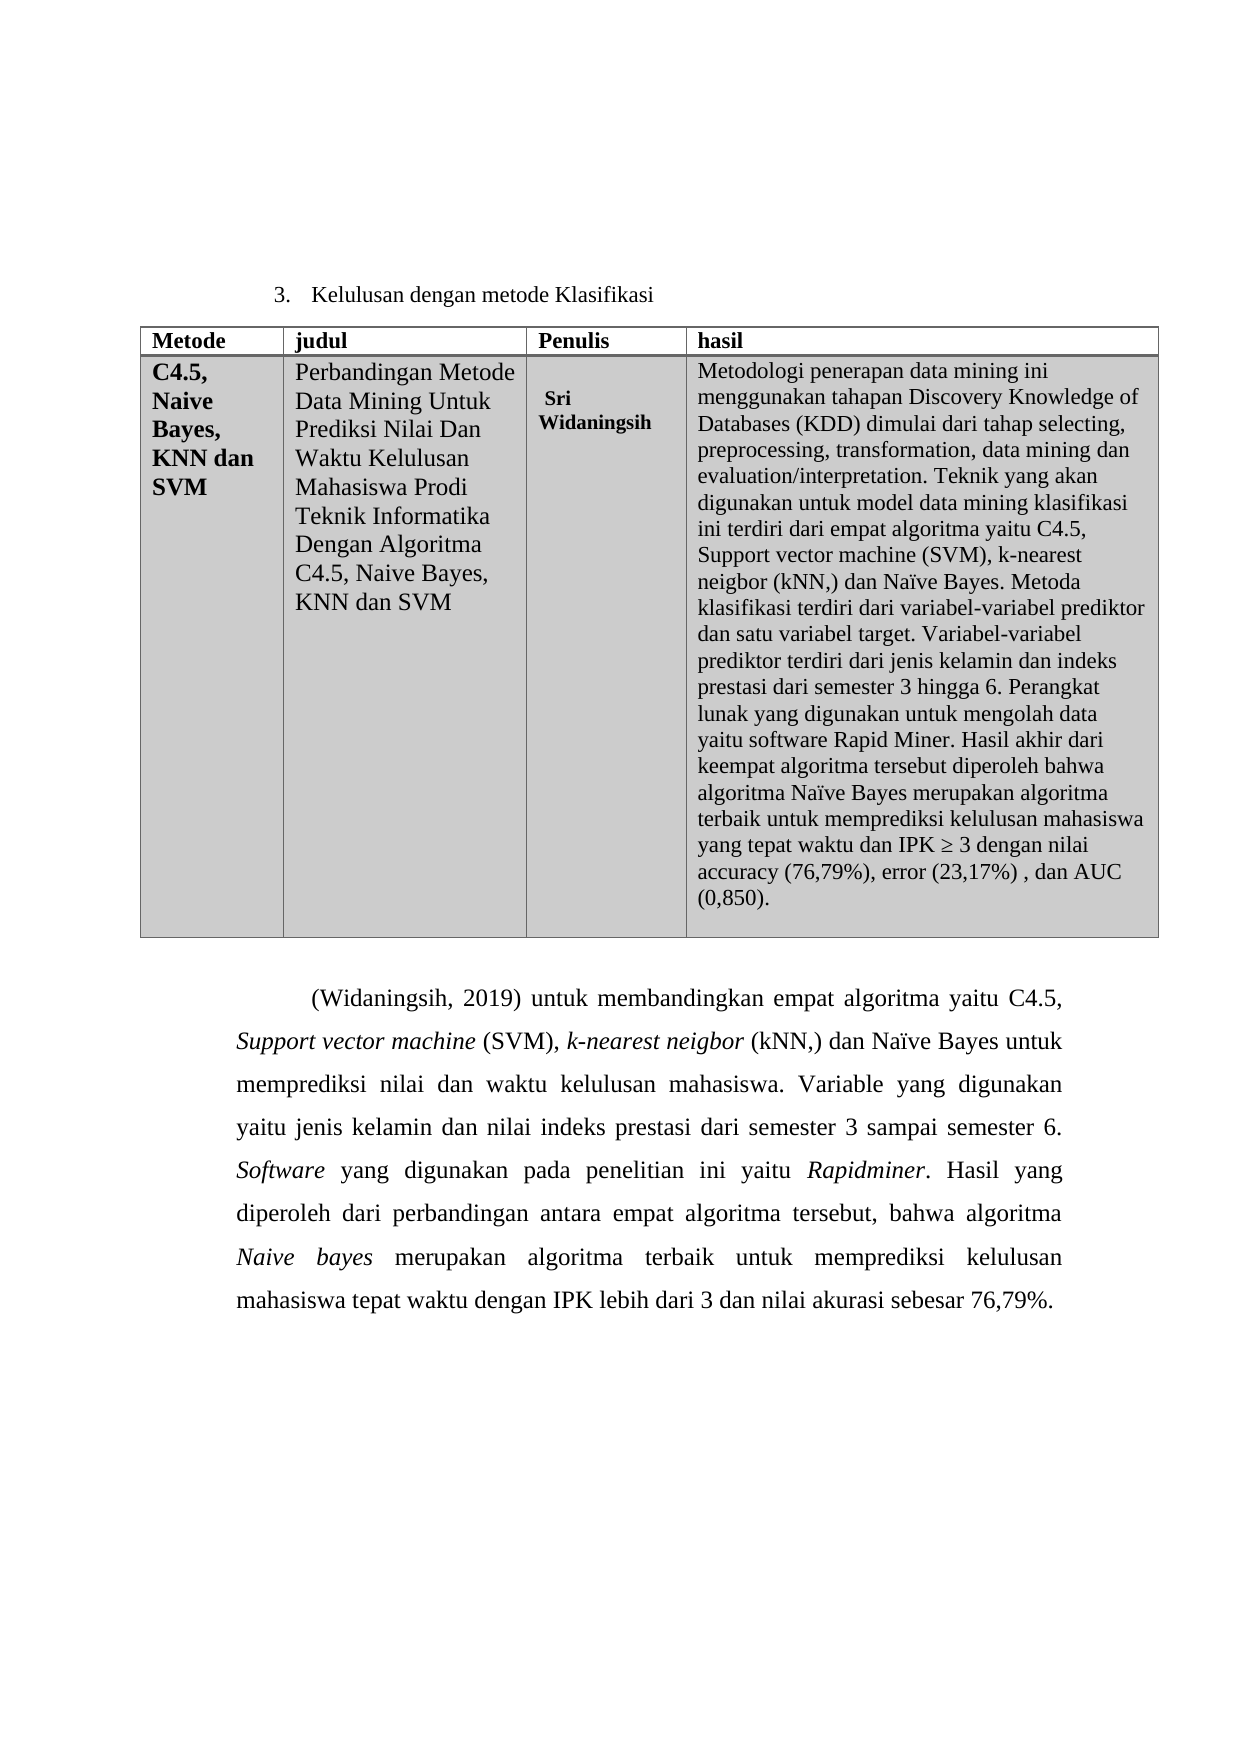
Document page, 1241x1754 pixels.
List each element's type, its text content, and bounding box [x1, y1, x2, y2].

table_cell Perbandingan Metode Data Mining Untuk Prediksi Nilai Dan Waktu Kelulusan Mahasiswa Prodi Teknik Informatika Dengan Algoritma C4.5, Naive Bayes, KNN dan SVM [284, 357, 526, 937]
table_cell Metodologi penerapan data mining ini menggunakan tahapan Discovery Knowledge of Databases (KDD) dimulai dari tahap selecting, preprocessing, transformation, data mining dan evaluation/interpretation. Teknik yang akan digunakan untuk model data mining klasifikasi ini terdiri dari empat algoritma yaitu C4.5, Support vector machine (SVM), k-nearest neigbor (kNN,) dan Naïve Bayes. Metoda klasifikasi terdiri dari variabel-variabel prediktor dan satu variabel target. Variabel-variabel prediktor terdiri dari jenis kelamin dan indeks prestasi dari semester 3 hingga 6. Perangkat lunak yang digunakan untuk mengolah data yaitu software Rapid Miner. Hasil akhir dari keempat algoritma tersebut diperoleh bahwa algoritma Naïve Bayes merupakan algoritma terbaik untuk memprediksi kelulusan mahasiswa yang tepat waktu dan IPK ≥ 3 dengan nilai accuracy (76,79%), error (23,17%) , dan AUC (0,850). [687, 357, 1158, 937]
table_header hasil [687, 328, 1158, 354]
list Kelulusan dengan metode Klasifikasi [274, 281, 1063, 308]
table_header Metode [141, 328, 283, 354]
table_cell C4.5, Naive Bayes, KNN dan SVM [141, 357, 283, 937]
table_cell Sri Widaningsih [527, 357, 686, 937]
table_header judul [284, 328, 526, 354]
text (Widaningsih, 2019) untuk membandingkan empat algoritma yaitu C4.5, Support vector machine (SVM), k-nearest neigbor (kNN,) dan Naïve Bayes untuk memprediksi nilai dan waktu kelulusan mahasiswa. Variable yang digunakan yaitu jenis kelamin dan nilai indeks prestasi dari semester 3 sampai semester 6. Software yang digunakan pada penelitian ini yaitu Rapidminer. Hasil yang diperoleh dari perbandingan antara empat algoritma tersebut, bahwa algoritma Naive bayes merupakan algoritma terbaik untuk memprediksi kelulusan mahasiswa tepat waktu dengan IPK lebih dari 3 dan nilai akurasi sebesar 76,79%. [236, 983, 1063, 1313]
table_header Penulis [527, 328, 686, 354]
